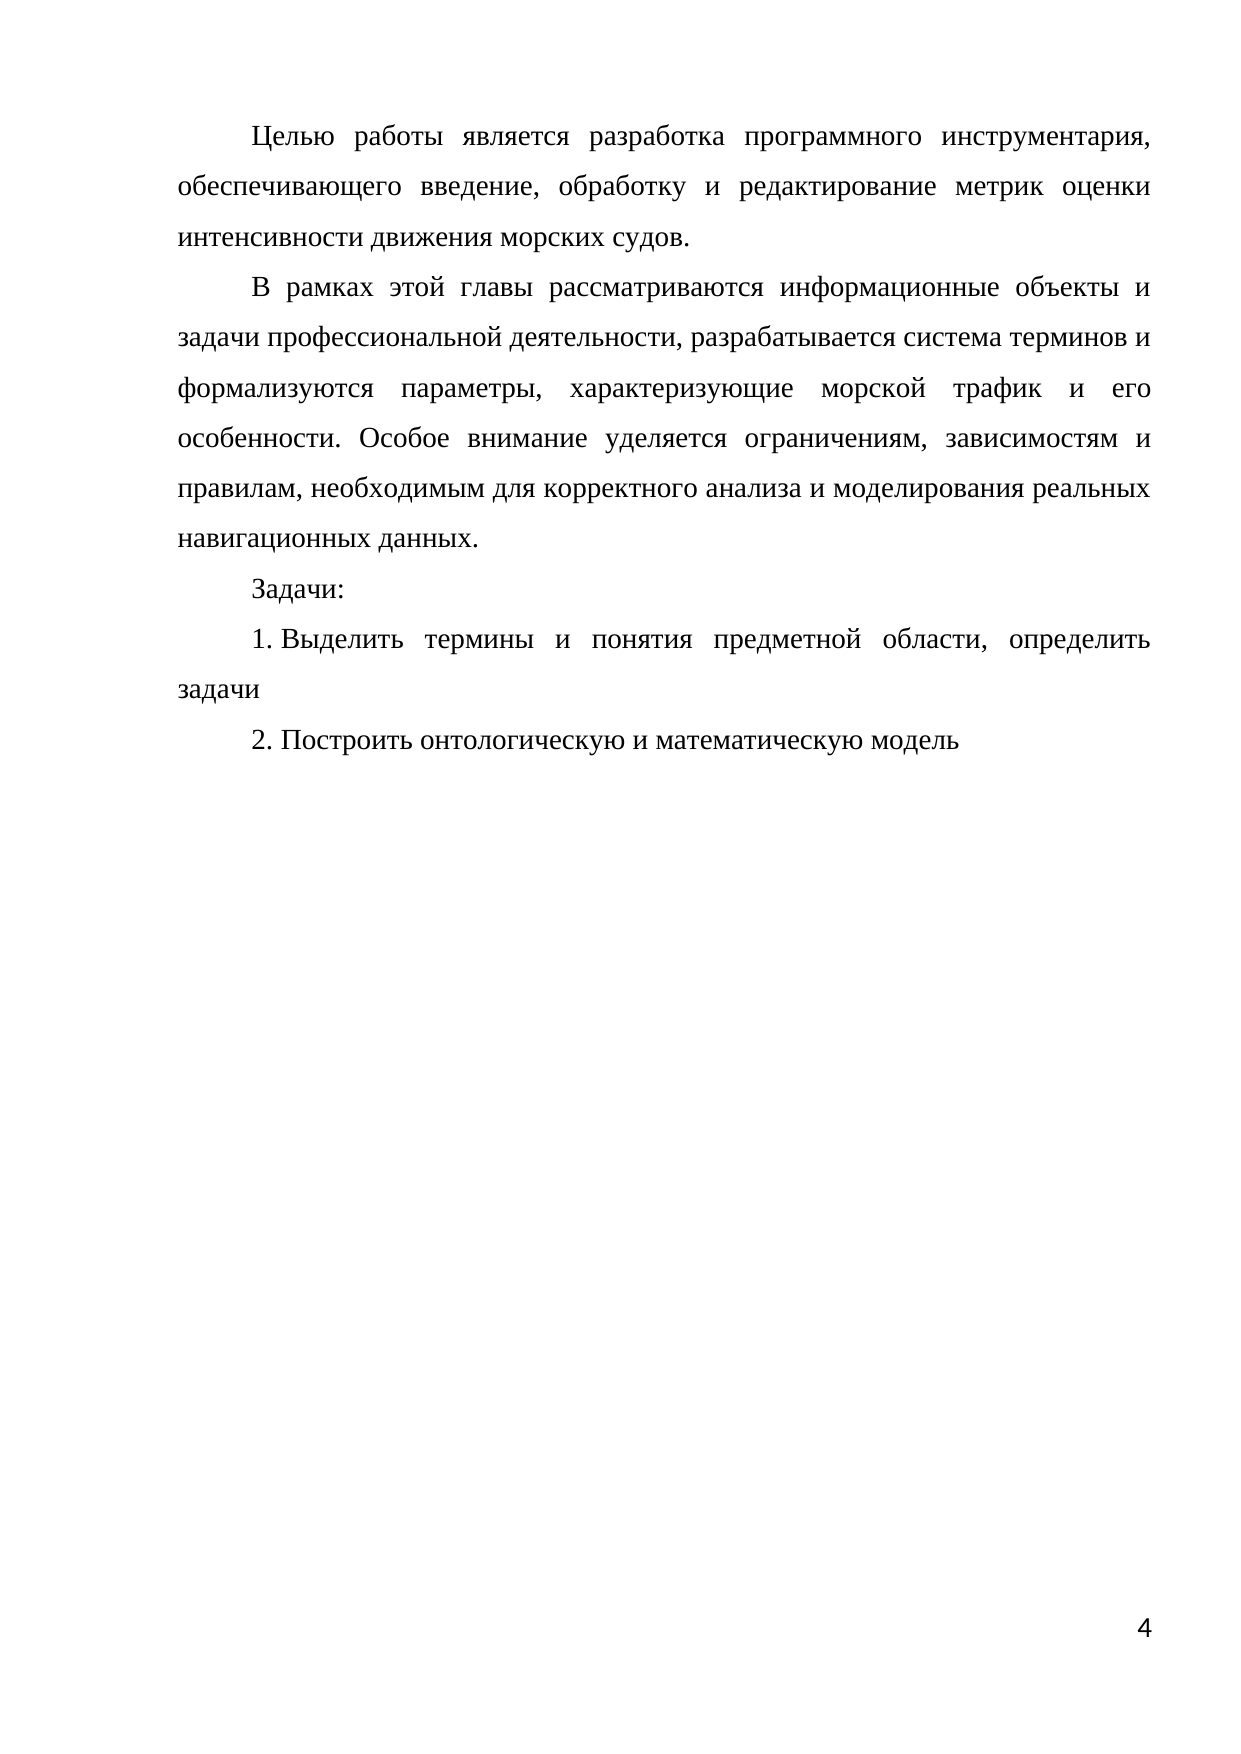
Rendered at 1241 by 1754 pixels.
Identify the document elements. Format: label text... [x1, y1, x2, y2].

list Выделить термины и понятия предметной области, определить задачи [177, 621, 1152, 705]
text Задачи: [177, 571, 1152, 604]
text Целью работы является разработка программного инструментария, обеспечивающего введение, обработку и редактирование метрик оценки интенсивности движения морских судов. [177, 118, 1152, 252]
list Построить онтологическую и математическую модель [177, 722, 1152, 755]
text В рамках этой главы рассматриваются информационные объекты и задачи профессиональной деятельности, разрабатывается система терминов и формализуются параметры, характеризующие морской трафик и его особенности. Особое внимание уделяется ограничениям, зависимостям и правилам, необходимым для корректного анализа и моделирования реальных навигационных данных. [177, 269, 1152, 554]
